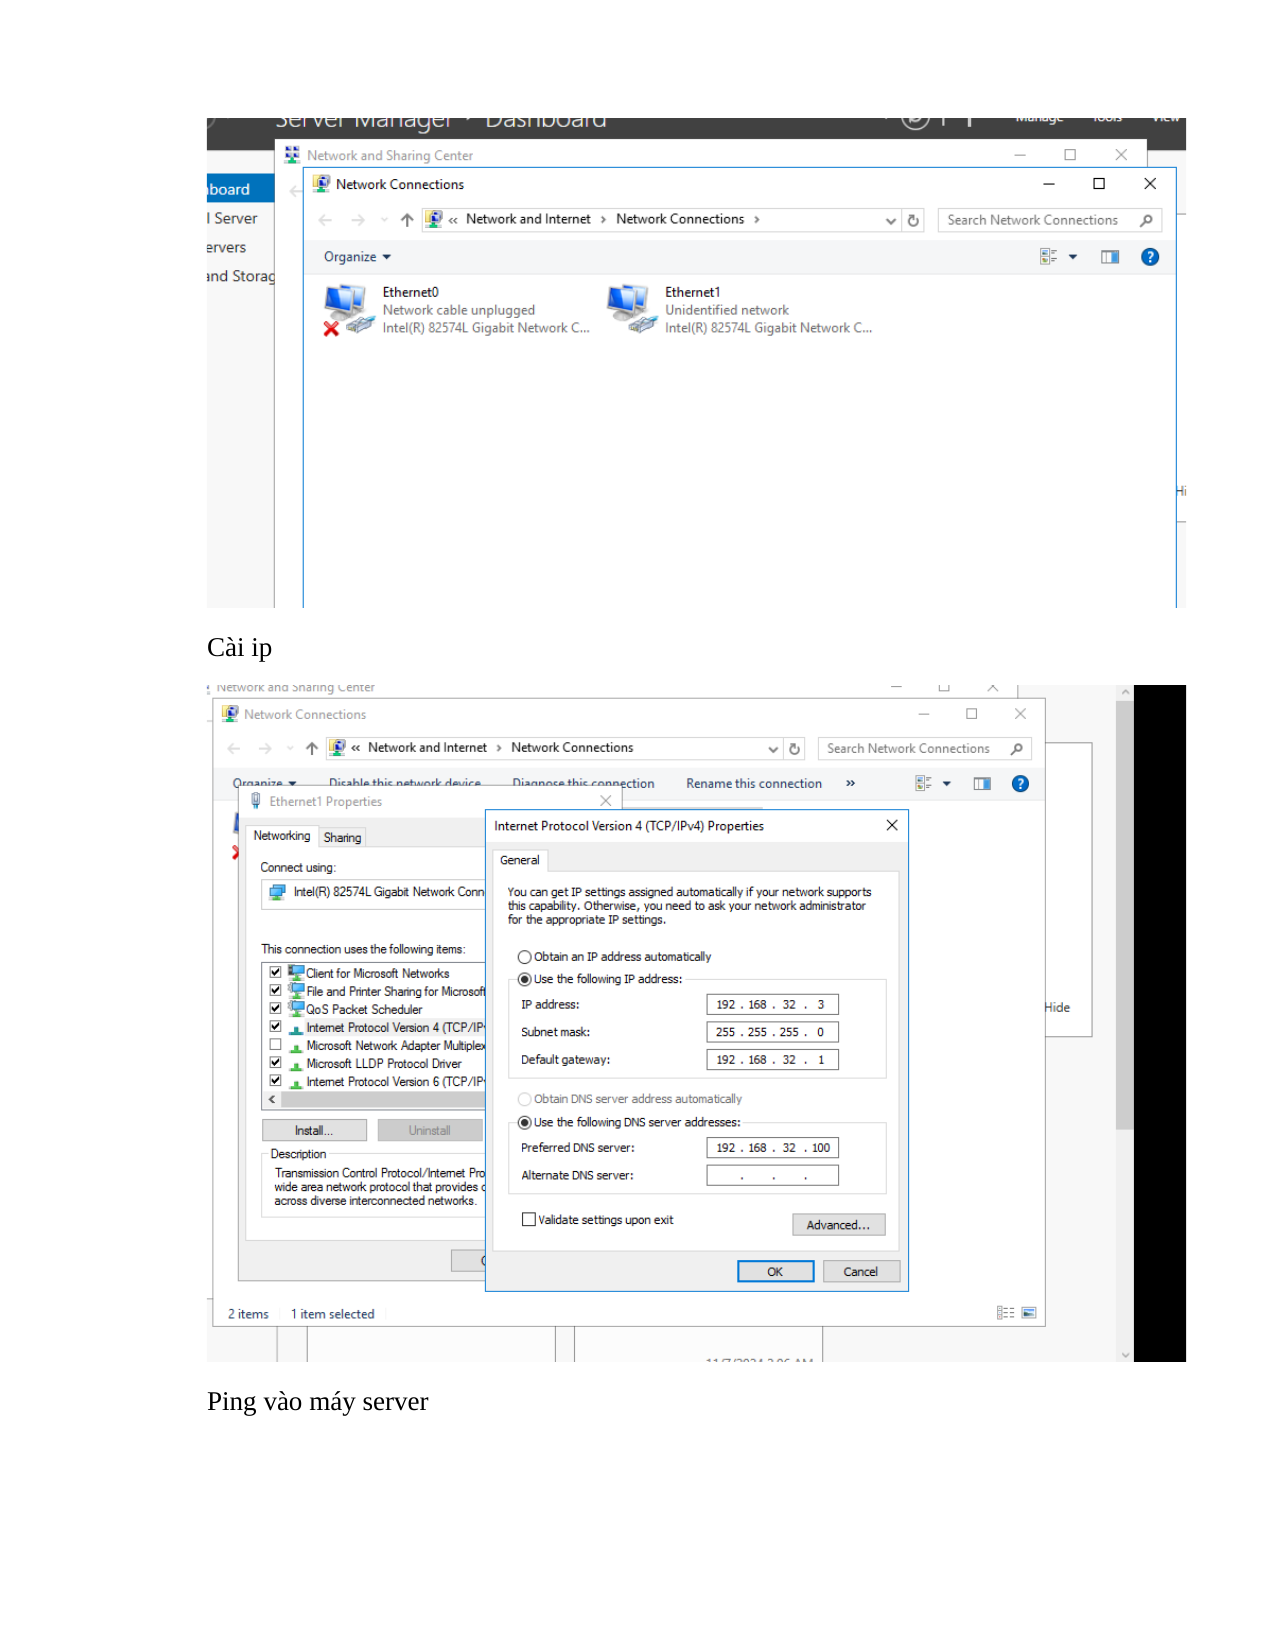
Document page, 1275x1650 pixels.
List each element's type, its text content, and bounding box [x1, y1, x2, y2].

text Ping vào máy server [207, 1385, 1186, 1416]
text Cài ip [207, 631, 1186, 662]
picture [206, 685, 1187, 1362]
picture [206, 118, 1187, 608]
